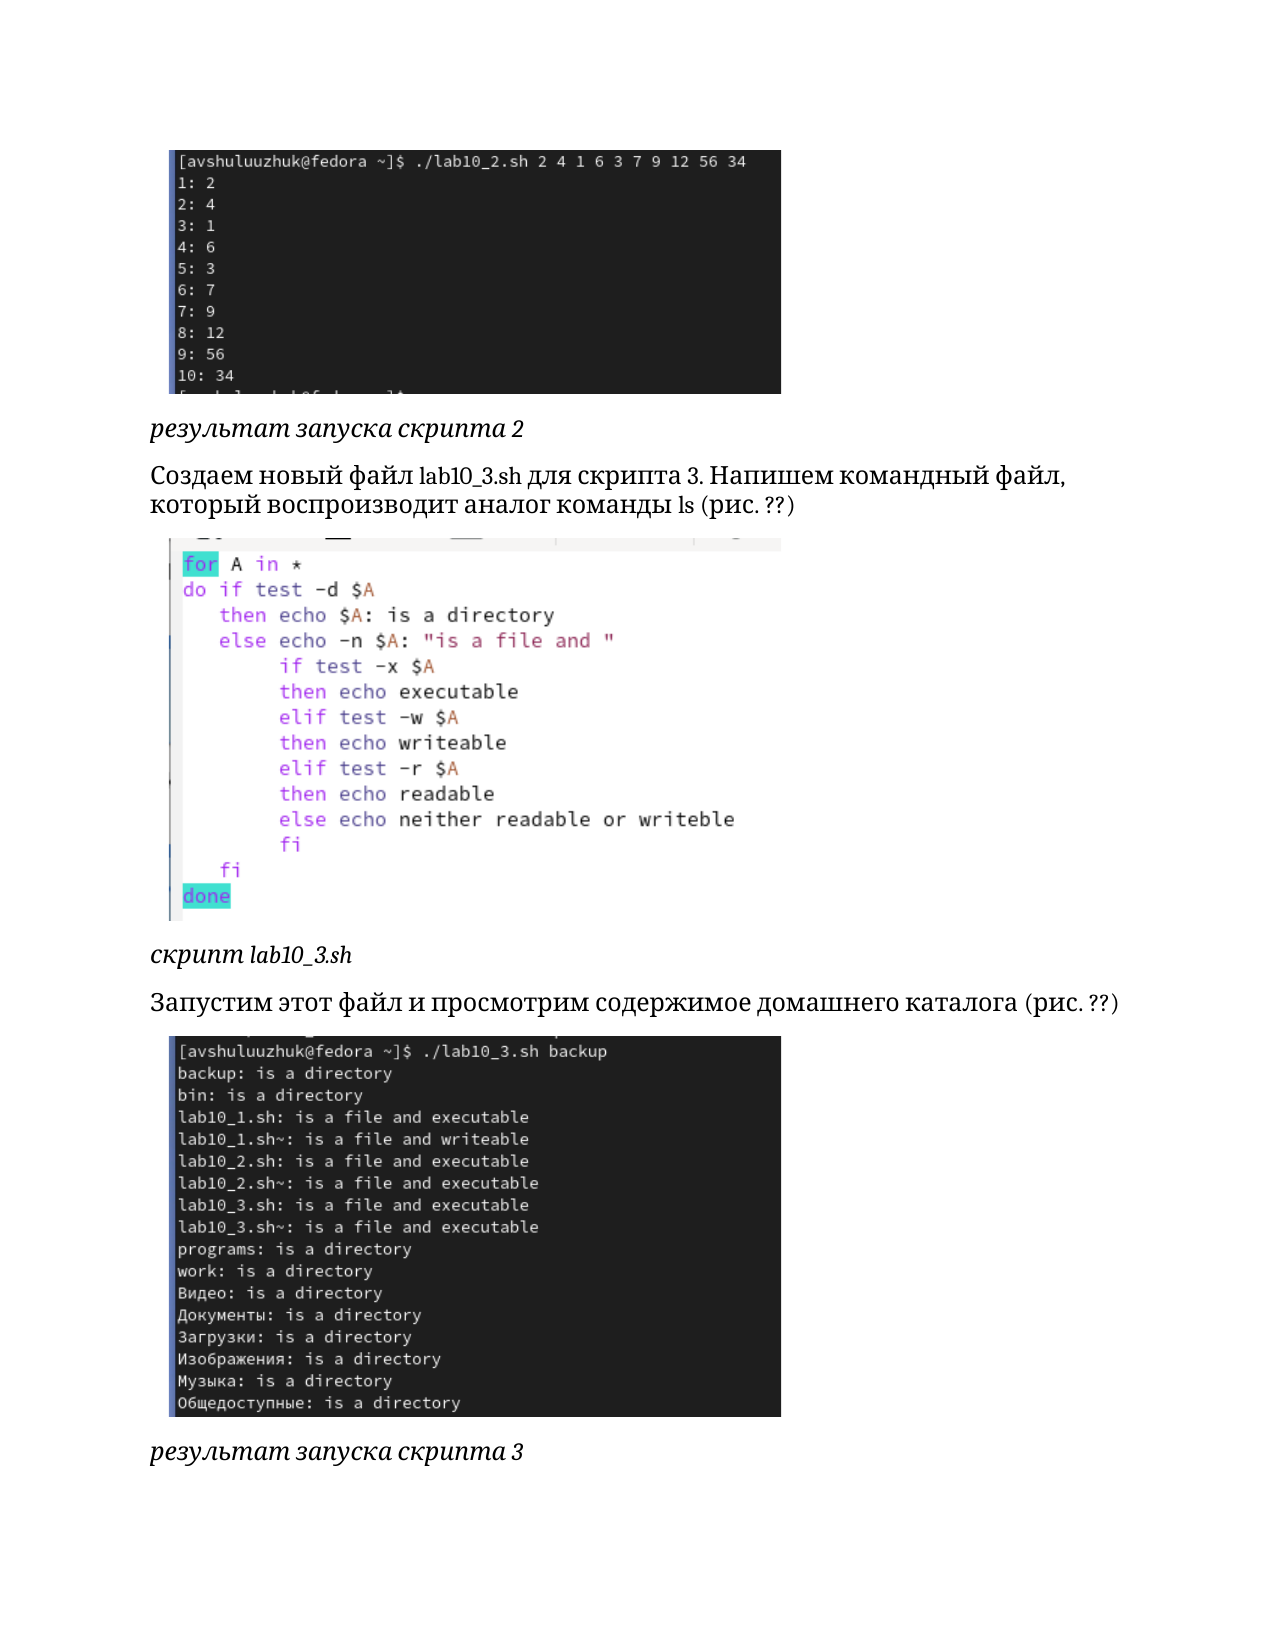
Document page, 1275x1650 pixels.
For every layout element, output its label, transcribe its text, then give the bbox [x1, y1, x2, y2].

text Создаем новый файл lab10_3.sh для скрипта 3. Напишем командный файл, который воспроизводит аналог команды ls (рис. ??) [150, 462, 1125, 519]
text скрипт lab10_3.sh [150, 941, 1125, 970]
text Запустим этот файл и просмотрим содержимое домашнего каталога (рис. ??) [150, 988, 1125, 1017]
picture [168, 538, 782, 921]
picture [168, 150, 782, 394]
text результат запуска скрипта 3 [150, 1438, 1125, 1467]
picture [168, 1036, 782, 1417]
text результат запуска скрипта 2 [150, 414, 1125, 443]
